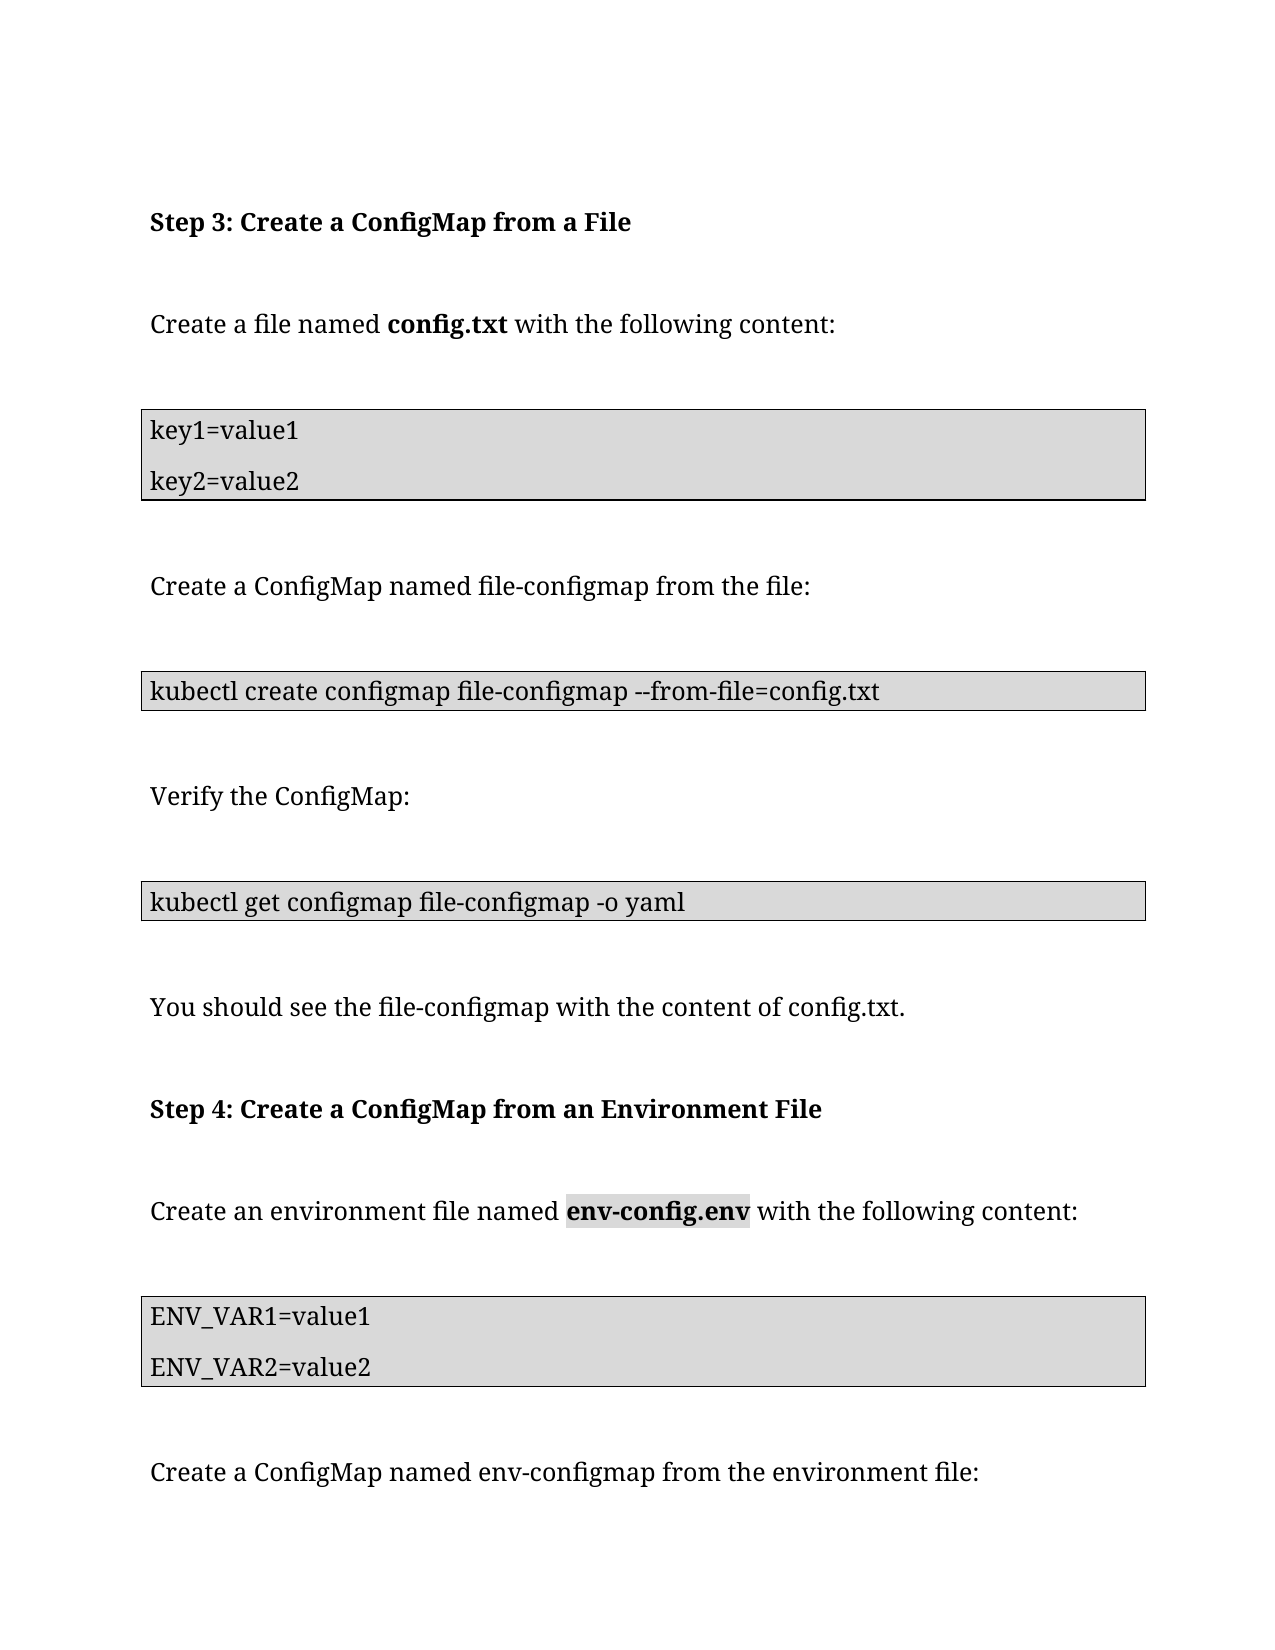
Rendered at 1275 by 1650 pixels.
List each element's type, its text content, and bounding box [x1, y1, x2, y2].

text Verify the ConfigMap: [150, 779, 1137, 813]
text Create an environment file named env-config.env with the following content: [150, 1194, 566, 1228]
text Create a ConfigMap named file-configmap from the file: [150, 569, 1137, 603]
text ENV_VAR2=value2 [142, 1347, 1145, 1386]
text key2=value2 [142, 460, 1145, 499]
text Create an environment file named env-config.env with the following content: [750, 1194, 1137, 1228]
text ENV_VAR1=value1 [142, 1297, 1145, 1333]
text You should see the file-configmap with the content of config.txt. [150, 989, 1137, 1023]
text Step 3: Create a ConfigMap from a File [150, 205, 1137, 239]
text key1=value1 [142, 410, 1145, 446]
text kubectl get configmap file-configmap -o yaml [142, 882, 1145, 920]
text Create a file named config.txt with the following content: [150, 307, 1137, 341]
text Step 4: Create a ConfigMap from an Environment File [150, 1092, 1137, 1126]
text kubectl create configmap file-configmap --from-file=config.txt [142, 672, 1145, 710]
text Create a ConfigMap named env-configmap from the environment file: [150, 1455, 1137, 1489]
